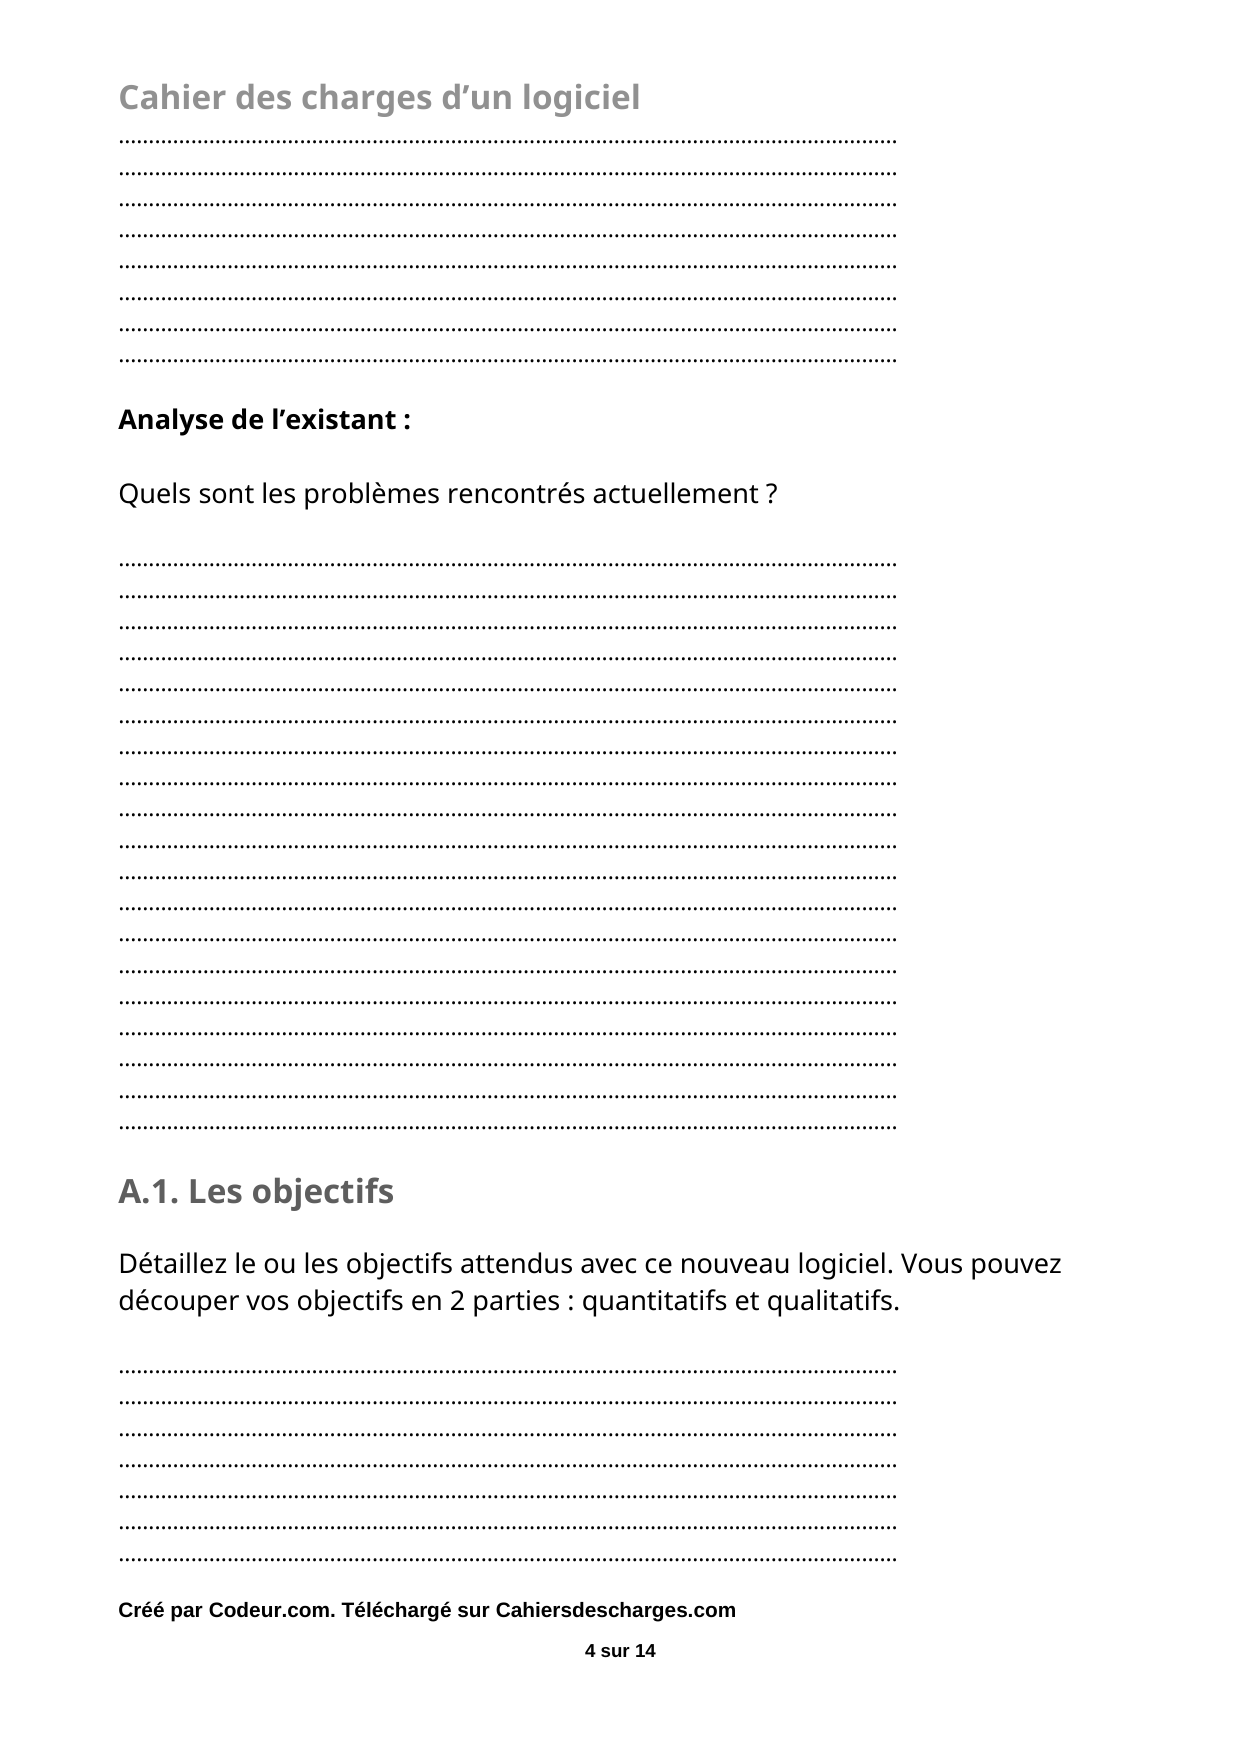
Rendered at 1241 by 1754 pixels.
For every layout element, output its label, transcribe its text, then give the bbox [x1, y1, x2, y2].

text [118, 119, 1122, 151]
text Analyse de l’existant : [118, 401, 1122, 437]
text ………………………………………………………………………………………………………………… [118, 1349, 1122, 1380]
text ………………………………………………………………………………………………………………… ………………………………………………………………………………………………………………… [118, 855, 1122, 917]
text ………………………………………………………………………………………………………………… [118, 244, 1122, 276]
text ………………………………………………………………………………………………………………… [118, 574, 1122, 605]
text Détaillez le ou les objectifs attendus avec ce nouveau logiciel. Vous pouvez découper vos objectifs en 2 parties : quantitatifs et qualitatifs. [118, 1244, 1122, 1318]
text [118, 1474, 1122, 1505]
text ………………………………………………………………………………………………………………… [118, 1105, 1122, 1136]
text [118, 1537, 1122, 1568]
text ………………………………………………………………………………………………………………… [118, 1412, 1122, 1443]
text ………………………………………………………………………………………………………………… [118, 542, 1122, 574]
text ………………………………………………………………………………………………………………… [118, 761, 1122, 792]
text ………………………………………………………………………………………………………………… [118, 1380, 1122, 1412]
text ………………………………………………………………………………………………………………… [118, 730, 1122, 761]
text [118, 213, 1122, 244]
text Quels sont les problèmes rencontrés actuellement ? [118, 474, 1122, 511]
text ………………………………………………………………………………………………………………… [118, 605, 1122, 636]
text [118, 182, 1122, 213]
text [118, 1443, 1122, 1474]
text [118, 1505, 1122, 1537]
text ………………………………………………………………………………………………………………… [118, 699, 1122, 730]
text ………………………………………………………………………………………………………………… [118, 276, 1122, 307]
text ………………………………………………………………………………………………………………… ………………………………………………………………………………………………………………… [118, 1042, 1122, 1105]
text ………………………………………………………………………………………………………………… [118, 792, 1122, 824]
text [118, 151, 1122, 182]
text ………………………………………………………………………………………………………………… ………………………………………………………………………………………………………………… [118, 917, 1122, 980]
text ………………………………………………………………………………………………………………… ………………………………………………………………………………………………………………… [118, 307, 1122, 369]
text ………………………………………………………………………………………………………………… ………………………………………………………………………………………………………………… [118, 980, 1122, 1042]
text ………………………………………………………………………………………………………………… [118, 667, 1122, 699]
text A.1. Les objectifs [118, 1167, 1122, 1213]
text ………………………………………………………………………………………………………………… [118, 636, 1122, 667]
text ………………………………………………………………………………………………………………… [118, 824, 1122, 855]
